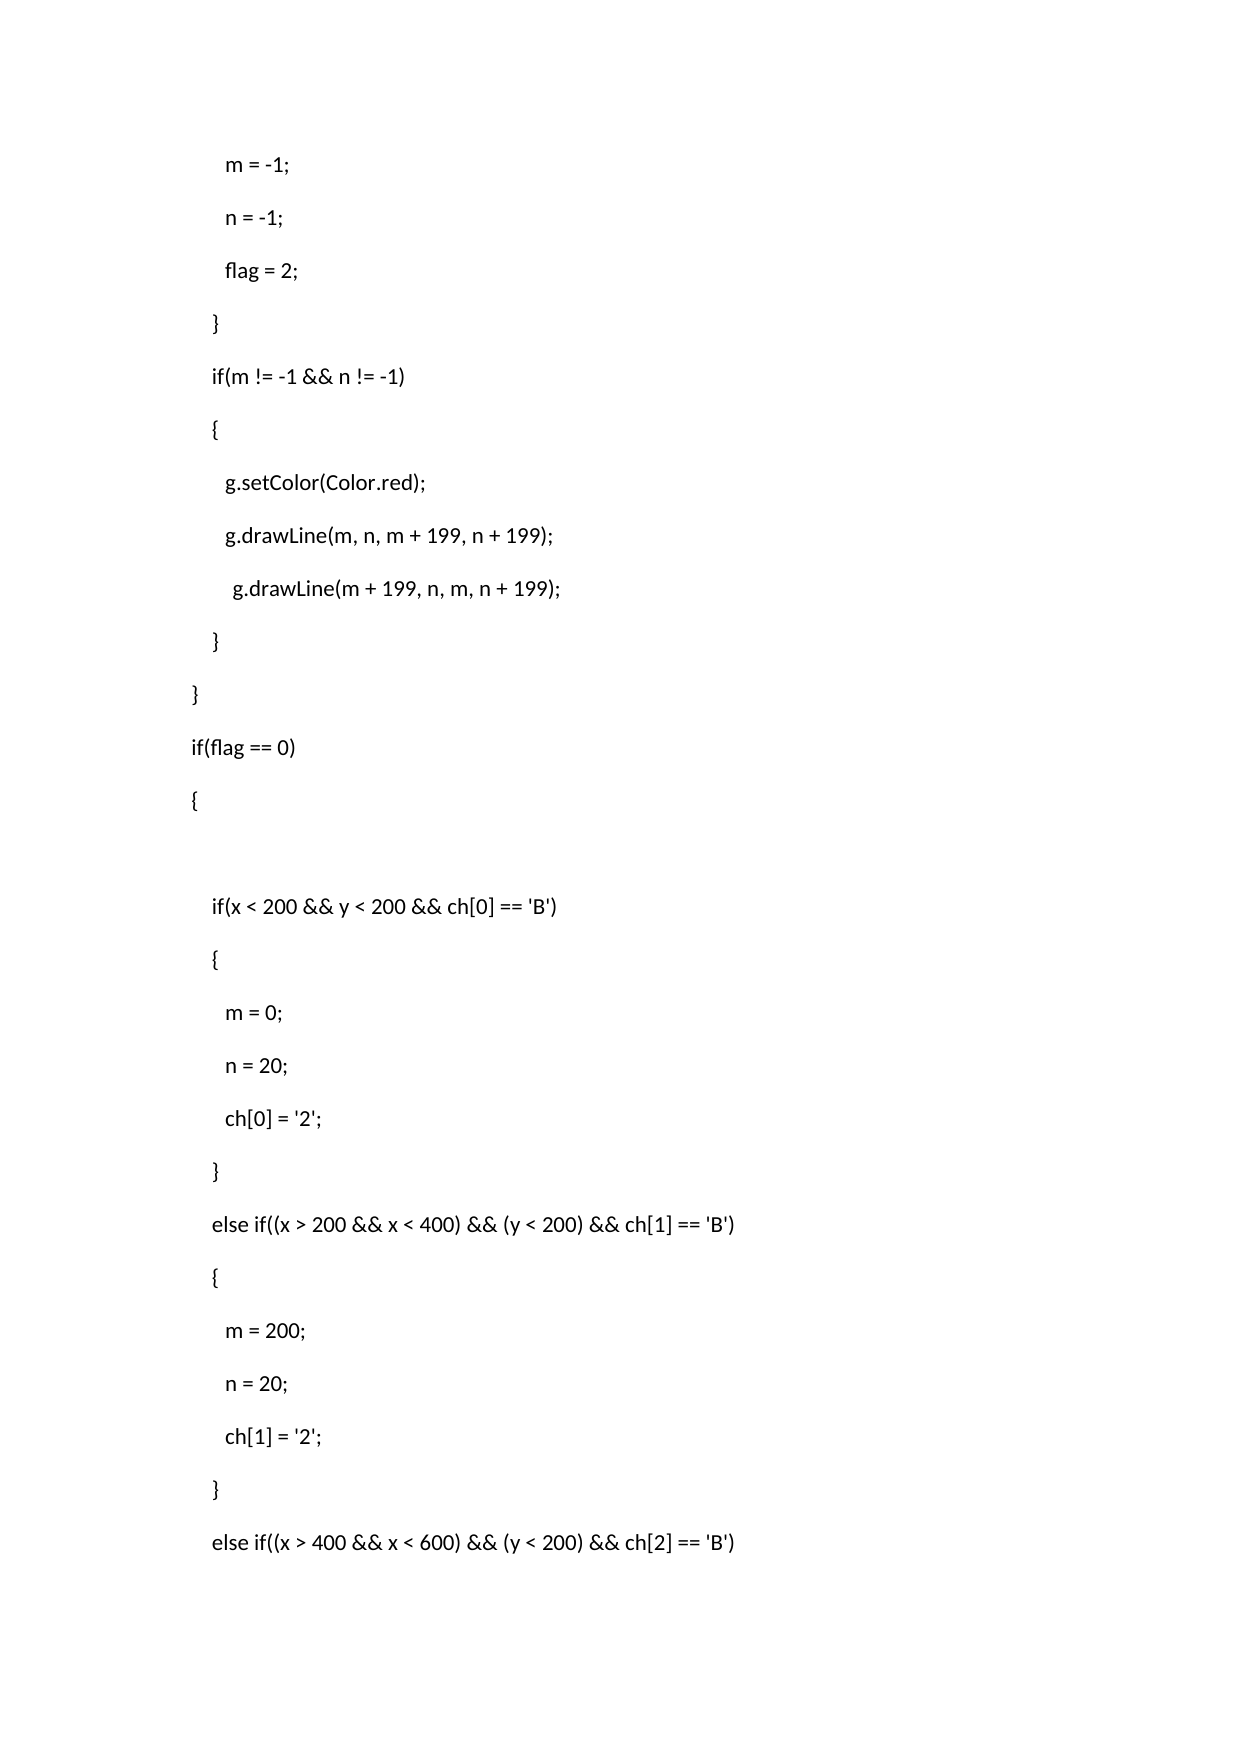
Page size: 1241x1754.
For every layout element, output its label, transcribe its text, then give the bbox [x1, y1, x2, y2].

text n = 20; [150, 1369, 1090, 1397]
text ch[1] = '2'; [150, 1422, 1090, 1451]
text g.setColor(Color.red); [150, 468, 1090, 496]
text { [150, 415, 1090, 443]
text } [150, 1157, 1090, 1185]
text if(m != -1 && n != -1) [150, 362, 1090, 390]
text g.drawLine(m + 199, n, m, n + 199); [150, 574, 1090, 602]
text { [150, 786, 1090, 814]
text m = 0; [150, 998, 1090, 1026]
text g.drawLine(m, n, m + 199, n + 199); [150, 521, 1090, 549]
text } [150, 627, 1090, 655]
text if(x < 200 && y < 200 && ch[0] == 'B') [150, 892, 1090, 920]
text else if((x > 200 && x < 400) && (y < 200) && ch[1] == 'B') [150, 1210, 1090, 1238]
text } [150, 680, 1090, 708]
text { [150, 945, 1090, 973]
text } [150, 309, 1090, 337]
text { [150, 1263, 1090, 1291]
text n = -1; [150, 203, 1090, 231]
text n = 20; [150, 1051, 1090, 1079]
text if(flag == 0) [150, 733, 1090, 761]
text } [150, 1476, 1090, 1503]
text m = -1; [150, 150, 1090, 178]
text else if((x > 400 && x < 600) && (y < 200) && ch[2] == 'B') [150, 1528, 1090, 1557]
text ch[0] = '2'; [150, 1104, 1090, 1132]
text m = 200; [150, 1316, 1090, 1344]
text flag = 2; [150, 256, 1090, 284]
